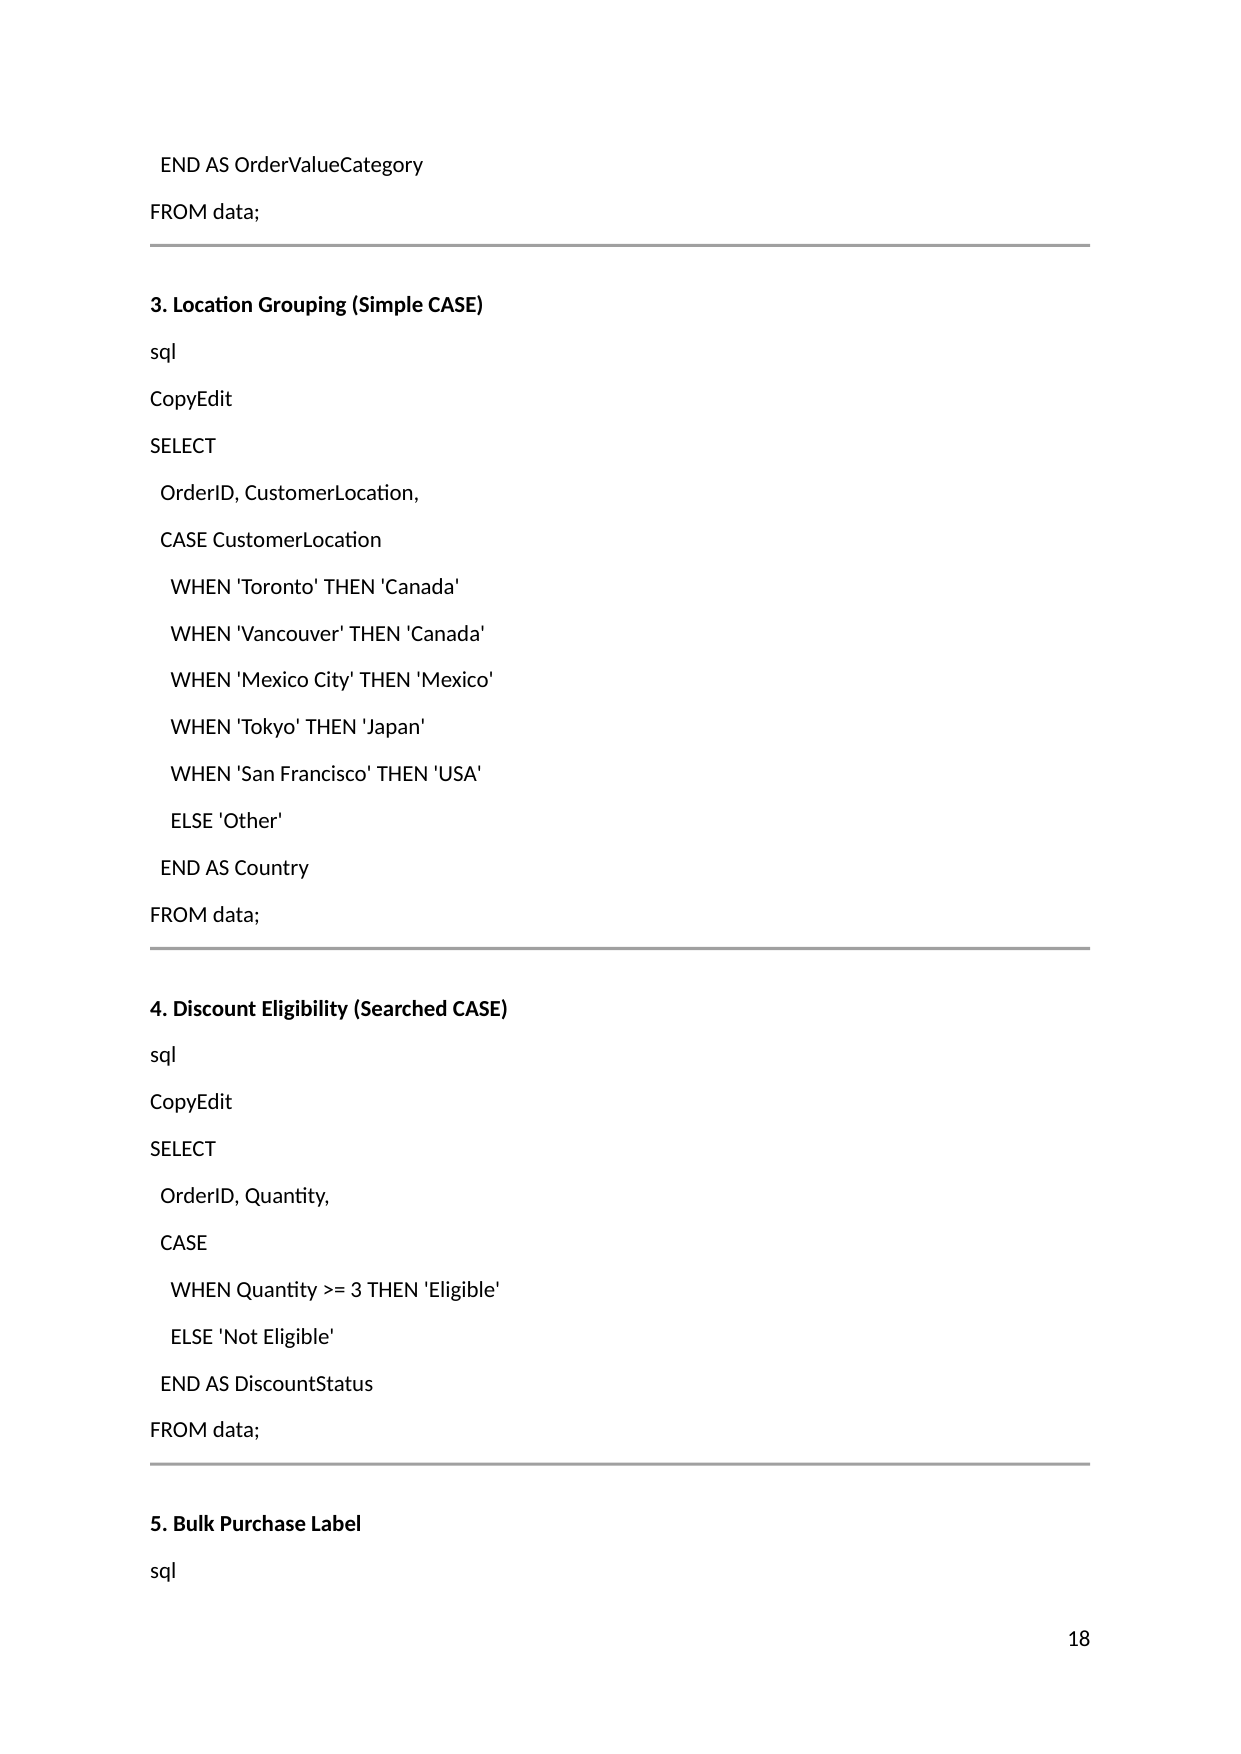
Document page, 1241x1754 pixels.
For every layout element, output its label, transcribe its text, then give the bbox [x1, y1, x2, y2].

text sql [150, 1556, 1090, 1584]
text SELECT [150, 431, 1090, 459]
text WHEN 'Mexico City' THEN 'Mexico' [150, 666, 1090, 694]
text CASE CustomerLocation [150, 525, 1090, 553]
text 3. Location Grouping (Simple CASE) [150, 291, 1090, 319]
text 4. Discount Eligibility (Searched CASE) [150, 994, 1090, 1022]
text ELSE 'Other' [150, 806, 1090, 834]
text END AS DiscountStatus [150, 1369, 1090, 1397]
text 5. Bulk Purchase Label [150, 1509, 1090, 1537]
text END AS OrderValueCategory [150, 150, 1090, 178]
text CopyEdit [150, 1087, 1090, 1116]
text CASE [150, 1228, 1090, 1256]
text SELECT [150, 1134, 1090, 1162]
text FROM data; [150, 1416, 1090, 1444]
text OrderID, CustomerLocation, [150, 478, 1090, 506]
text END AS Country [150, 853, 1090, 881]
text FROM data; [150, 197, 1090, 225]
text WHEN 'San Francisco' THEN 'USA' [150, 759, 1090, 787]
text WHEN 'Tokyo' THEN 'Japan' [150, 712, 1090, 741]
text sql [150, 1041, 1090, 1069]
text ELSE 'Not Eligible' [150, 1322, 1090, 1350]
text WHEN 'Toronto' THEN 'Canada' [150, 572, 1090, 600]
text sql [150, 337, 1090, 366]
text WHEN 'Vancouver' THEN 'Canada' [150, 619, 1090, 647]
text CopyEdit [150, 384, 1090, 412]
text FROM data; [150, 900, 1090, 928]
text WHEN Quantity >= 3 THEN 'Eligible' [150, 1275, 1090, 1303]
text OrderID, Quantity, [150, 1181, 1090, 1209]
